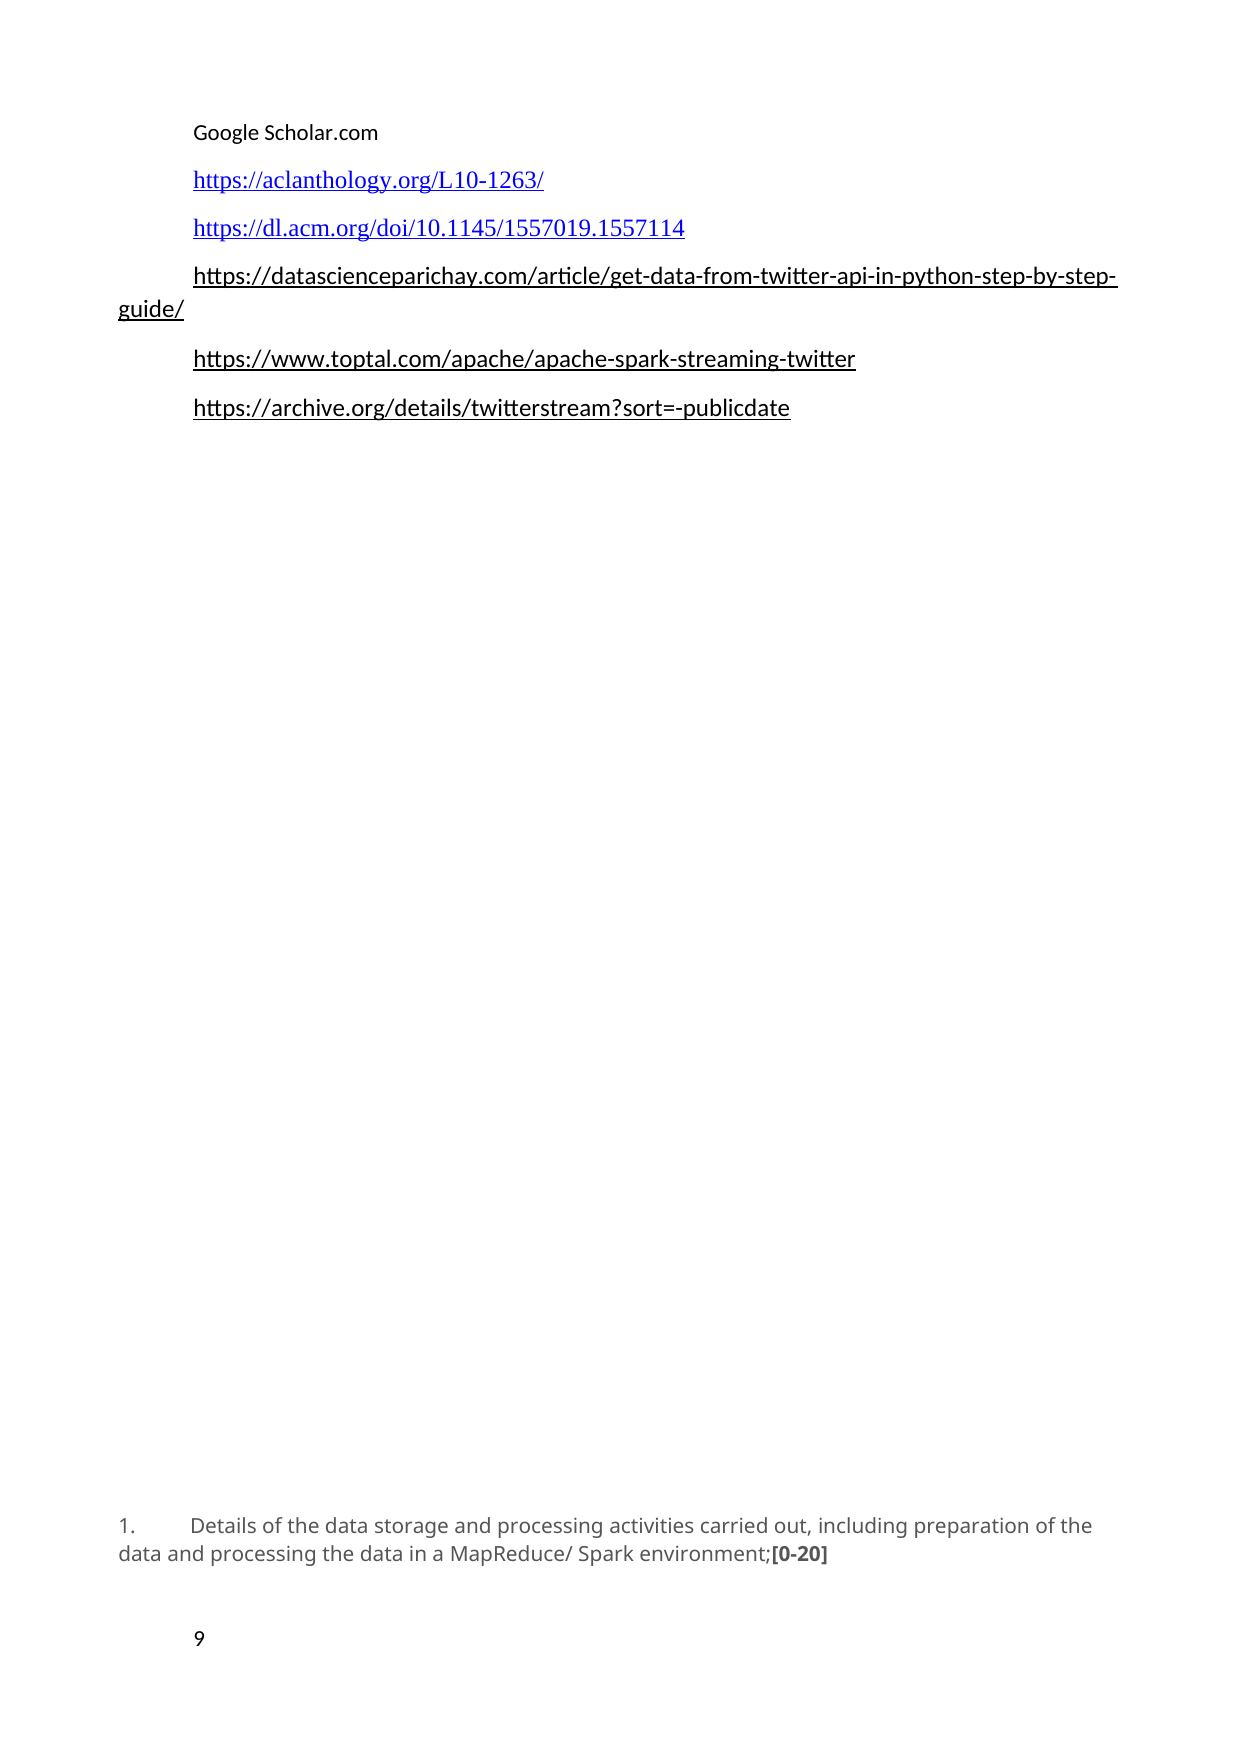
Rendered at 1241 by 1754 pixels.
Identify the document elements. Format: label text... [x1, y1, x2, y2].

text https://datascienceparichay.com/article/get-data-from-twitter-api-in-python-step-by-step-guide/ [118, 260, 1122, 324]
text Google Scholar.com [118, 118, 1122, 146]
text https://www.toptal.com/apache/apache-spark-streaming-twitter [118, 343, 1122, 373]
text https://dl.acm.org/doi/10.1145/1557019.1557114 [118, 213, 1122, 241]
text https://archive.org/details/twitterstream?sort=-publicdate [118, 392, 1122, 423]
text https://aclanthology.org/L10-1263/ [118, 165, 1122, 194]
text 1. Details of the data storage and processing activities carried out, including preparation of the data and processing the data in a MapReduce/ Spark environment;[0-20] [118, 1511, 1122, 1568]
